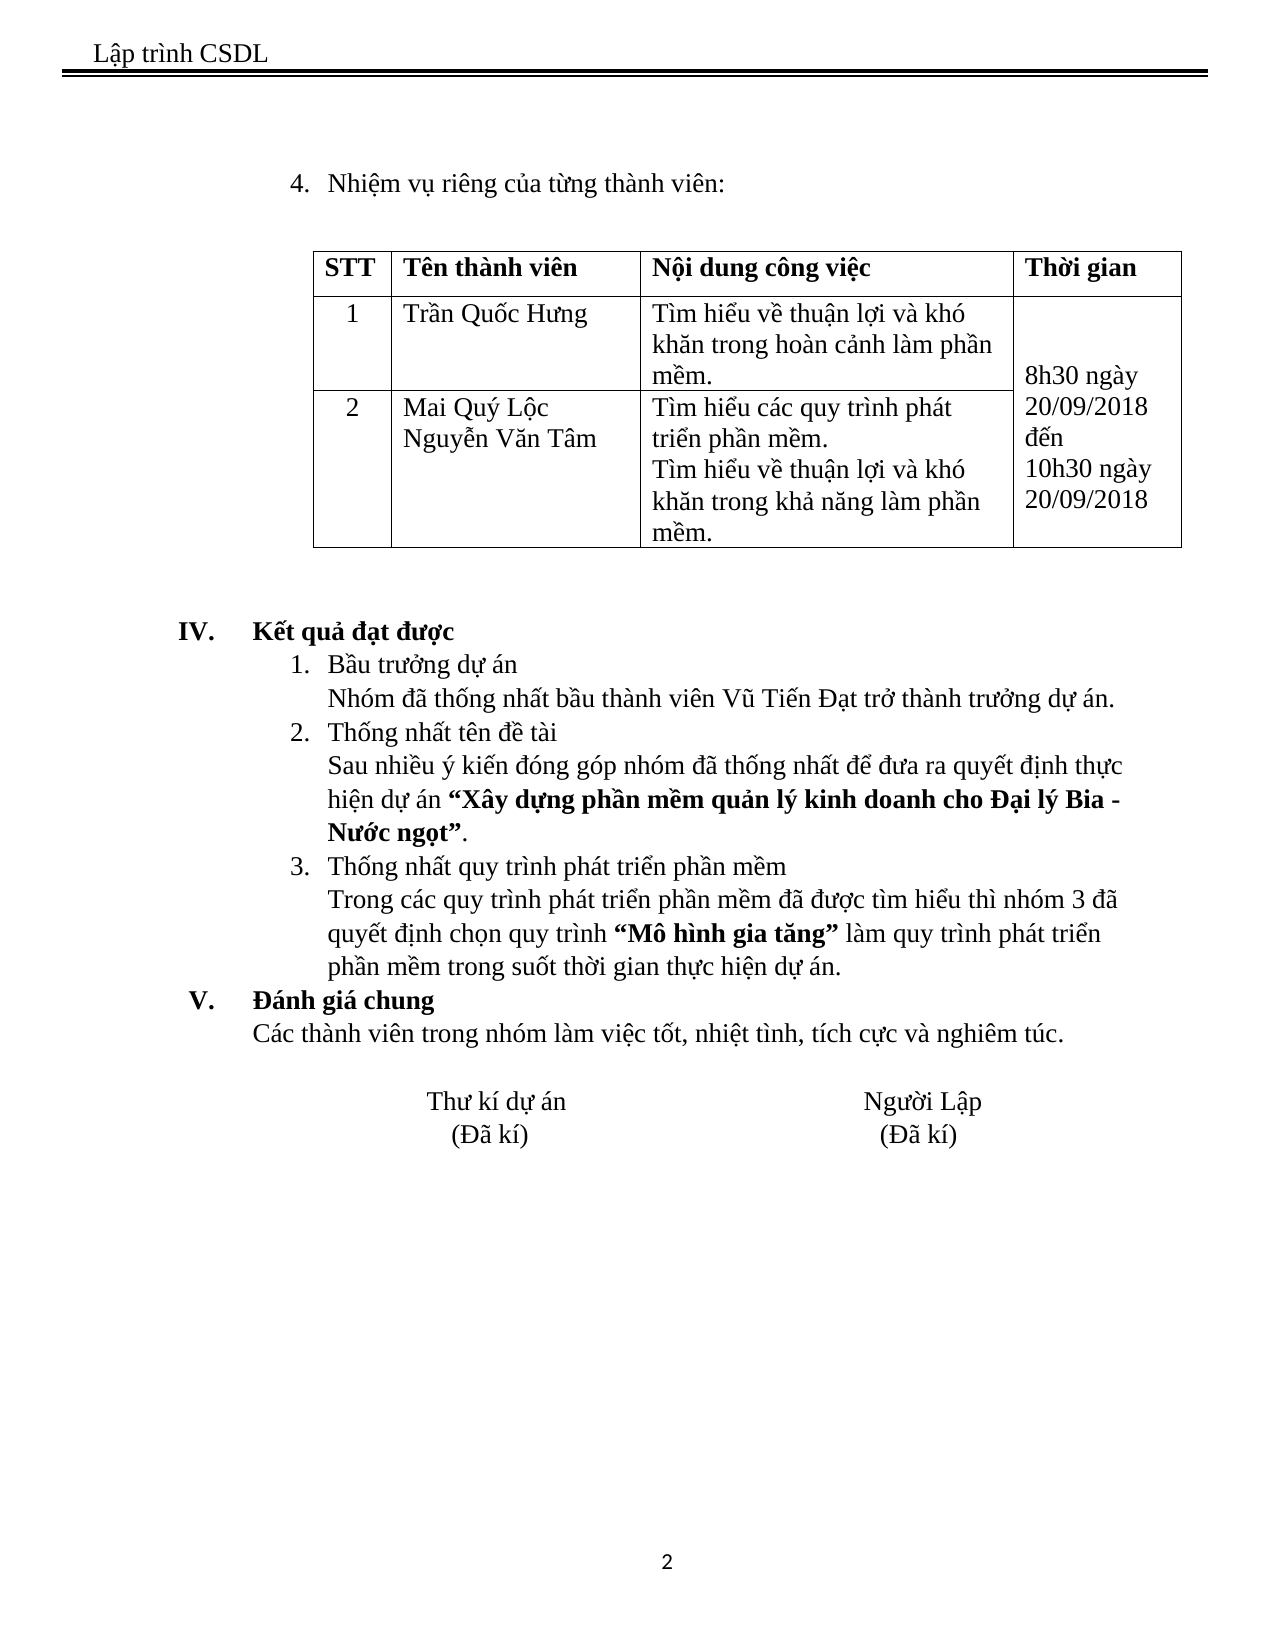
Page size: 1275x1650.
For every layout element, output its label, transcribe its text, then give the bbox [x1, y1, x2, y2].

list Bầu trưởng dự án [290, 649, 1157, 680]
list Thống nhất tên đề tài [290, 716, 1157, 747]
table_cell 2 [314, 391, 391, 547]
list Nhiệm vụ riêng của từng thành viên: [290, 167, 1157, 198]
table_header Nội dung công việc [641, 252, 1013, 296]
list Các thành viên trong nhóm làm việc tốt, nhiệt tình, tích cực và nghiêm túc. [252, 1018, 1157, 1049]
table_cell Trần Quốc Hưng [392, 297, 640, 390]
table_cell Tìm hiểu các quy trình phát triển phần mềm. Tìm hiểu về thuận lợi và khó khăn trong khả năng làm phần mềm. [641, 391, 1013, 547]
list Trong các quy trình phát triển phần mềm đã được tìm hiểu thì nhóm 3 đã quyết định chọn quy trình “Mô hình gia tăng” làm quy trình phát triển phần mềm trong suốt thời gian thực hiện dự án. [327, 883, 1157, 982]
table_cell 1 [314, 297, 391, 390]
list Sau nhiều ý kiến đóng góp nhóm đã thống nhất để đưa ra quyết định thực hiện dự án “Xây dựng phần mềm quản lý kinh doanh cho Đại lý Bia - Nước ngọt”. [327, 749, 1157, 847]
list Đánh giá chung [215, 984, 1157, 1015]
list Thư kí dự án Người Lập [252, 1085, 1157, 1116]
table_header Thời gian [1014, 252, 1181, 296]
table_cell 8h30 ngày 20/09/2018 đến 10h30 ngày 20/09/2018 [1014, 297, 1181, 547]
table_cell Tìm hiểu về thuận lợi và khó khăn trong hoàn cảnh làm phần mềm. [641, 297, 1013, 390]
table_header Tên thành viên [392, 252, 640, 296]
table_cell Mai Quý Lộc Nguyễn Văn Tâm [392, 391, 640, 547]
list Thống nhất quy trình phát triển phần mềm [290, 850, 1157, 881]
table_header STT [314, 252, 391, 296]
list Kết quả đạt được [215, 615, 1157, 646]
list Nhóm đã thống nhất bầu thành viên Vũ Tiến Đạt trở thành trưởng dự án. [327, 682, 1157, 713]
list (Đã kí) (Đã kí) [252, 1118, 1157, 1149]
